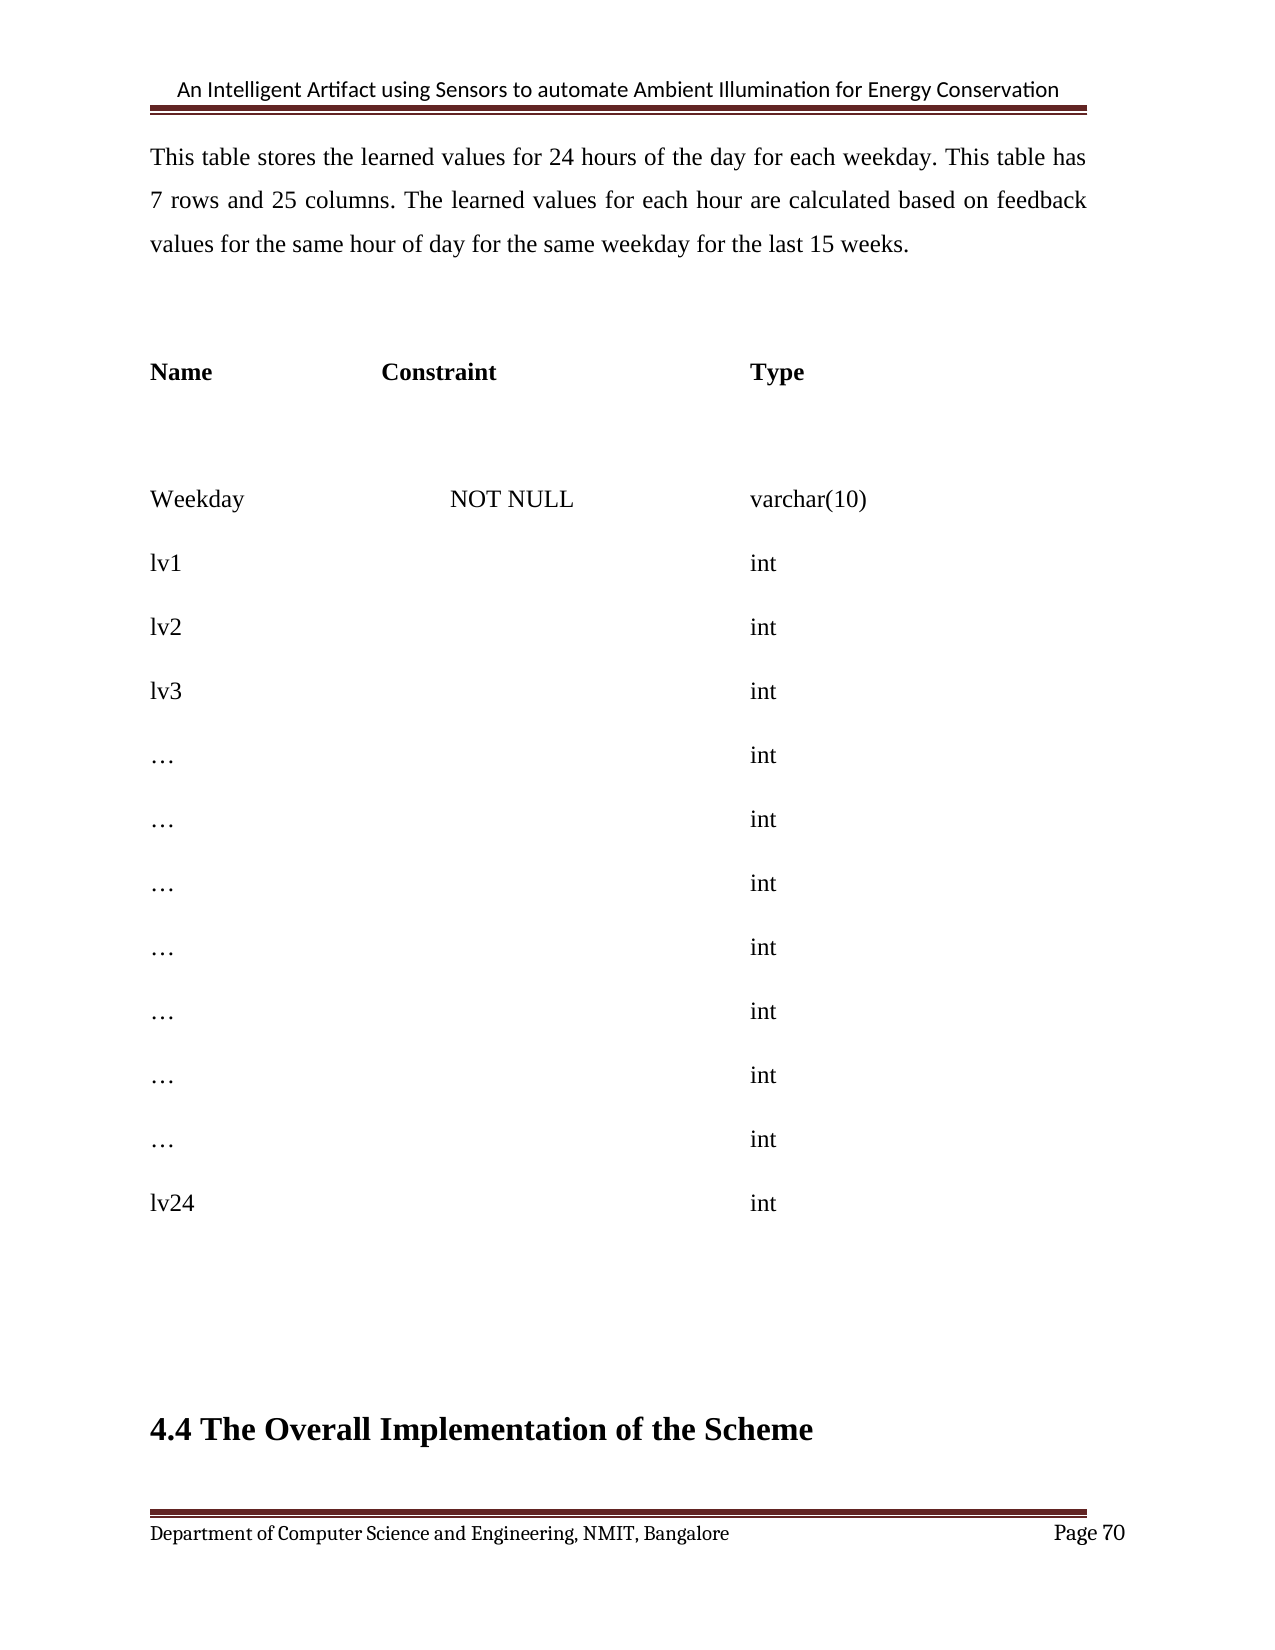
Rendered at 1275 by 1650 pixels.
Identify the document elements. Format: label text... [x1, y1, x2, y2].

text … int [150, 868, 1087, 897]
text … int [150, 1060, 1087, 1089]
text … int [150, 1124, 1087, 1153]
text … int [150, 804, 1087, 833]
text lv3 int [150, 676, 1087, 705]
text lv2 int [150, 612, 1087, 641]
text Name Constraint Type [150, 357, 1087, 385]
text Weekday NOT NULL varchar(10) [150, 484, 1087, 513]
text This table stores the learned values for 24 hours of the day for each weekday. This table has 7 rows and 25 columns. The learned values for each hour are calculated based on feedback values for the same hour of day for the same weekday for the last 15 weeks. [150, 142, 1087, 257]
text 4.4 The Overall Implementation of the Scheme [150, 1409, 1087, 1447]
text lv1 int [150, 548, 1087, 577]
text lv24 int [150, 1188, 1087, 1217]
text … int [150, 932, 1087, 961]
text … int [150, 740, 1087, 769]
text … int [150, 996, 1087, 1025]
